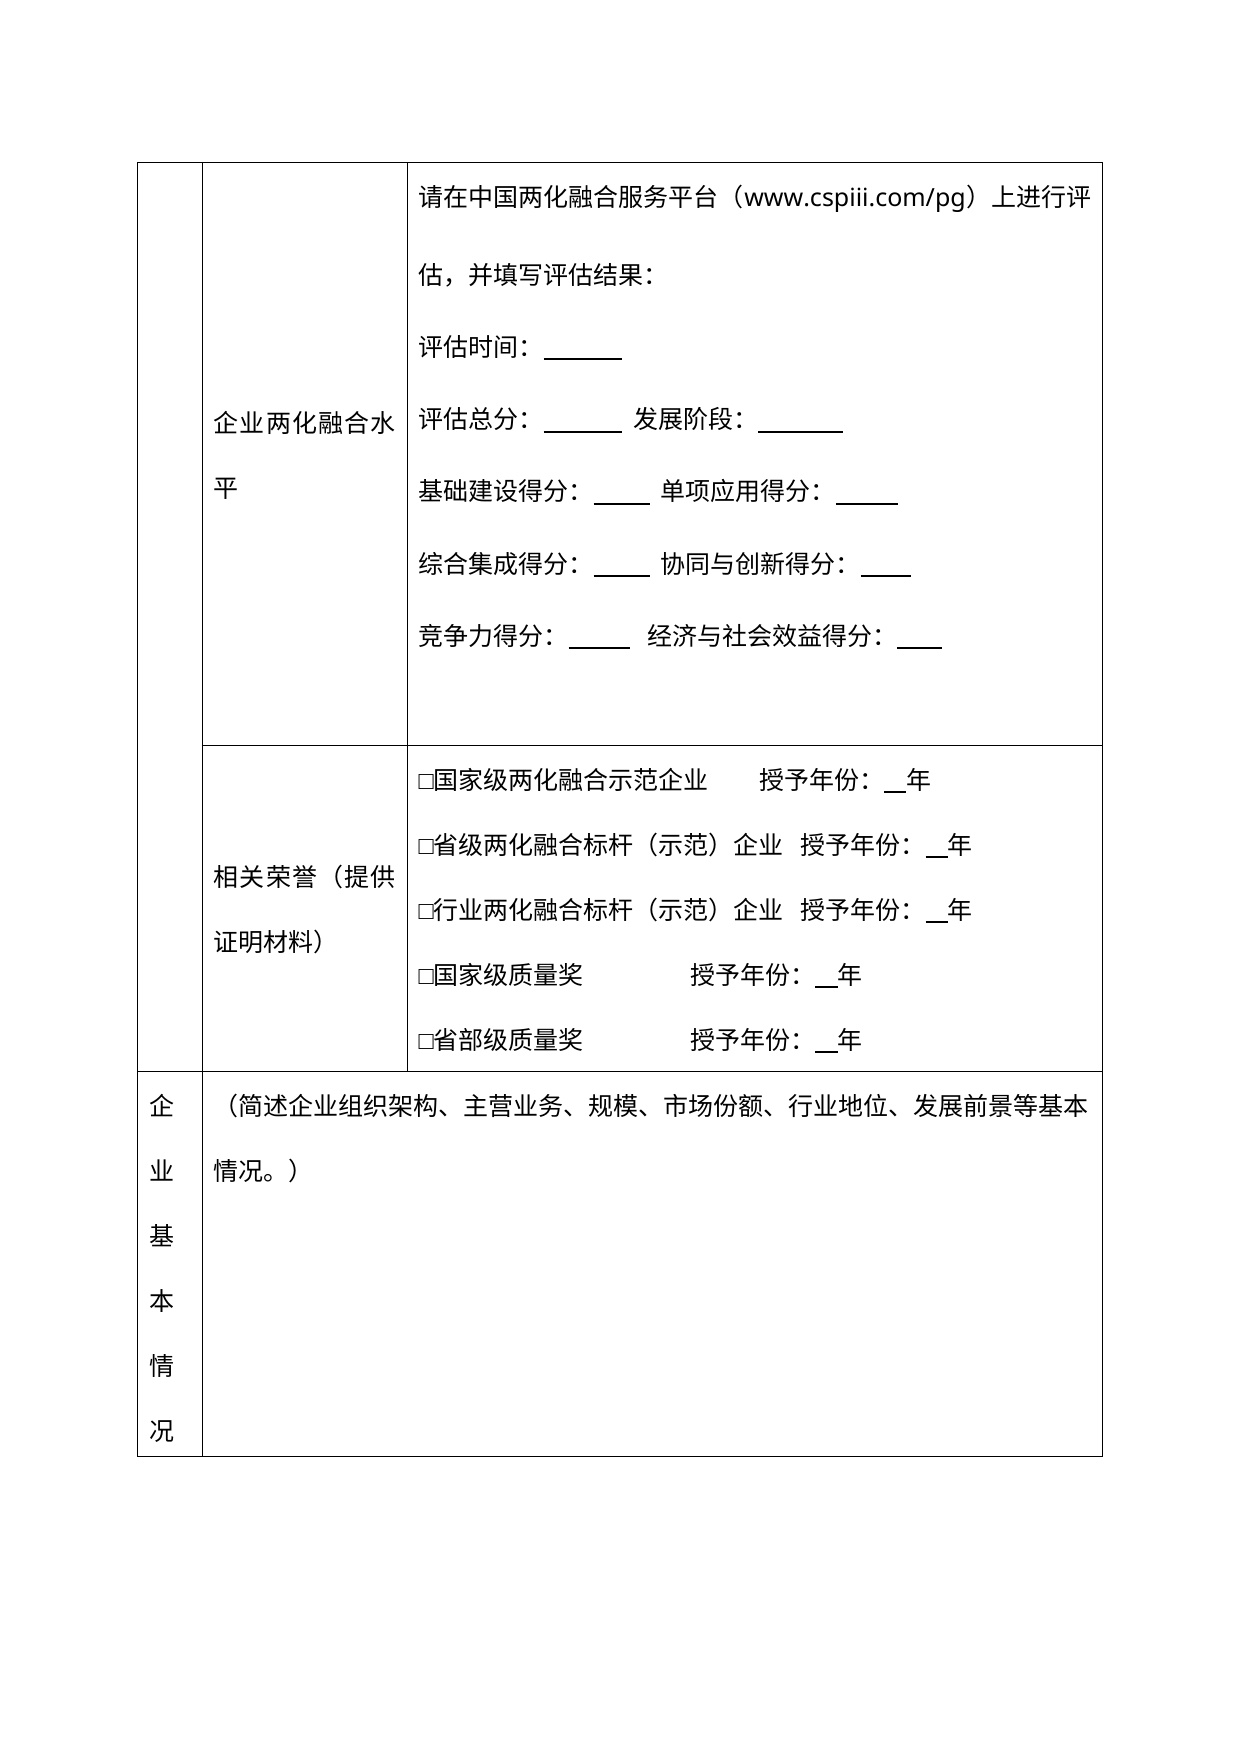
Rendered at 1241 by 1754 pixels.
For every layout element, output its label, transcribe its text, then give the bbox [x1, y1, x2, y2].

table_cell 请在中国两化融合服务平台（www.cspiii.com/pg）上进行评估，并填写评估结果： 评估时间： 评估总分： 发展阶段： 基础建设得分： 单项应用得分： 综合集成得分： 协同与创新得分： 竞争力得分： 经济与社会效益得分： [408, 163, 1102, 745]
table_cell 相关荣誉（提供证明材料） [203, 746, 407, 1071]
table_cell □国家级两化融合示范企业 授予年份： 年 □省级两化融合标杆（示范）企业 授予年份： 年 □行业两化融合标杆（示范）企业 授予年份： 年 □国家级质量奖 授予年份： 年 □省部级质量奖 授予年份： 年 [408, 746, 1102, 1071]
table_cell （简述企业组织架构、主营业务、规模、市场份额、行业地位、发展前景等基本情况。） [203, 1072, 1102, 1456]
table_cell 企业基本情况 [138, 1072, 202, 1456]
table_cell 企业两化融合水平 [203, 163, 407, 745]
